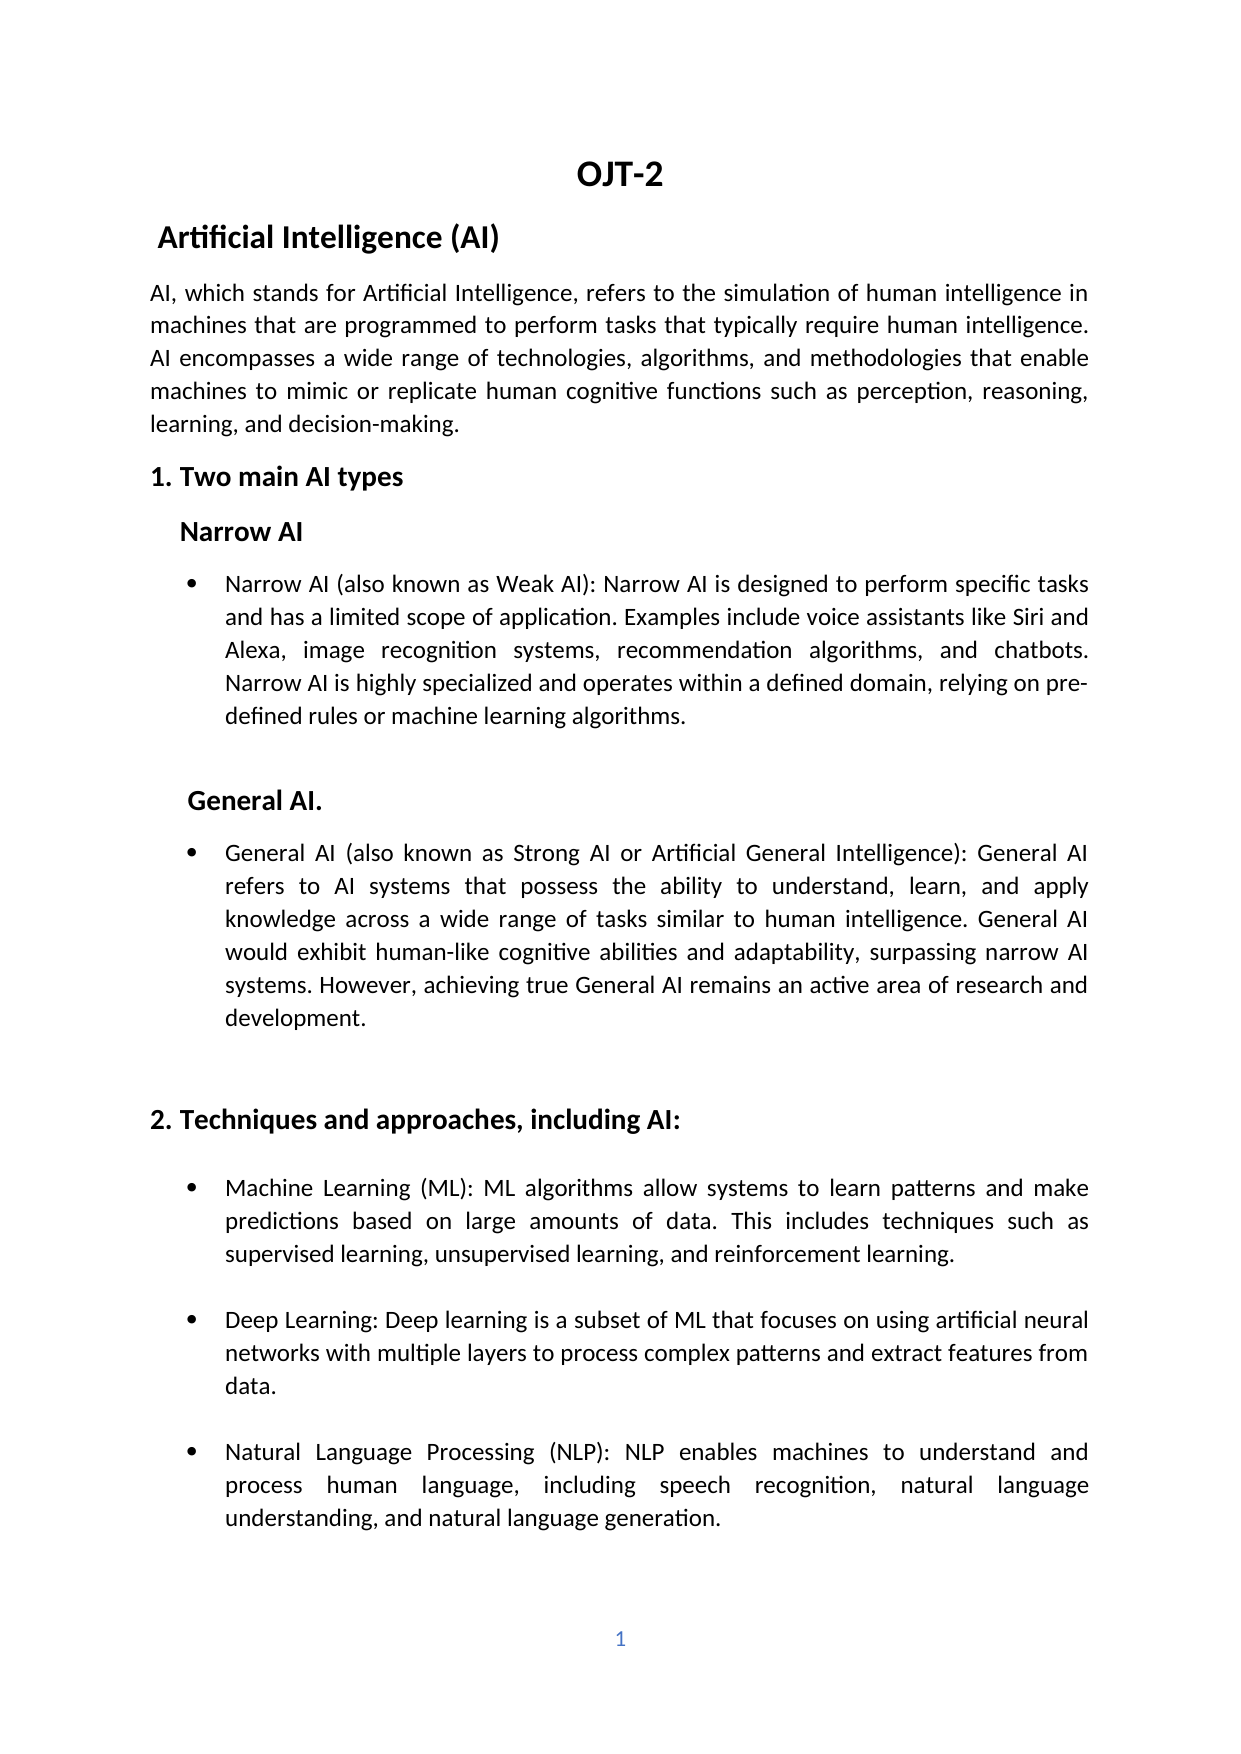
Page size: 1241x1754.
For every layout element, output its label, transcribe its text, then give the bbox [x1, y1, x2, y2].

list Deep Learning: Deep learning is a subset of ML that focuses on using artificial neural networks with multiple layers to process complex patterns and extract features from data. [187, 1304, 1090, 1401]
text Narrow AI [150, 513, 1090, 549]
list General AI (also known as Strong AI or Artificial General Intelligence): General AI refers to AI systems that possess the ability to understand, learn, and apply knowledge across a wide range of tasks similar to human intelligence. General AI would exhibit human-like cognitive abilities and adaptability, surpassing narrow AI systems. However, achieving true General AI remains an active area of research and development. [187, 837, 1090, 1033]
text OJT-2 [150, 150, 1090, 196]
text Artificial Intelligence (AI) [150, 216, 1090, 257]
list Two main AI types [150, 458, 1090, 494]
list Techniques and approaches, including AI: [150, 1101, 1090, 1137]
list Machine Learning (ML): ML algorithms allow systems to learn patterns and make predictions based on large amounts of data. This includes techniques such as supervised learning, unsupervised learning, and reinforcement learning. [187, 1173, 1090, 1269]
list Narrow AI (also known as Weak AI): Narrow AI is designed to perform specific tasks and has a limited scope of application. Examples include voice assistants like Siri and Alexa, image recognition systems, recommendation algorithms, and chatbots. Narrow AI is highly specialized and operates within a defined domain, relying on pre-defined rules or machine learning algorithms. [187, 568, 1090, 730]
list Natural Language Processing (NLP): NLP enables machines to understand and process human language, including speech recognition, natural language understanding, and natural language generation. [187, 1436, 1090, 1532]
text AI, which stands for Artificial Intelligence, refers to the simulation of human intelligence in machines that are programmed to perform tasks that typically require human intelligence. AI encompasses a wide range of technologies, algorithms, and methodologies that enable machines to mimic or replicate human cognitive functions such as perception, reasoning, learning, and decision-making. [150, 277, 1090, 439]
text General AI. [150, 782, 1090, 818]
